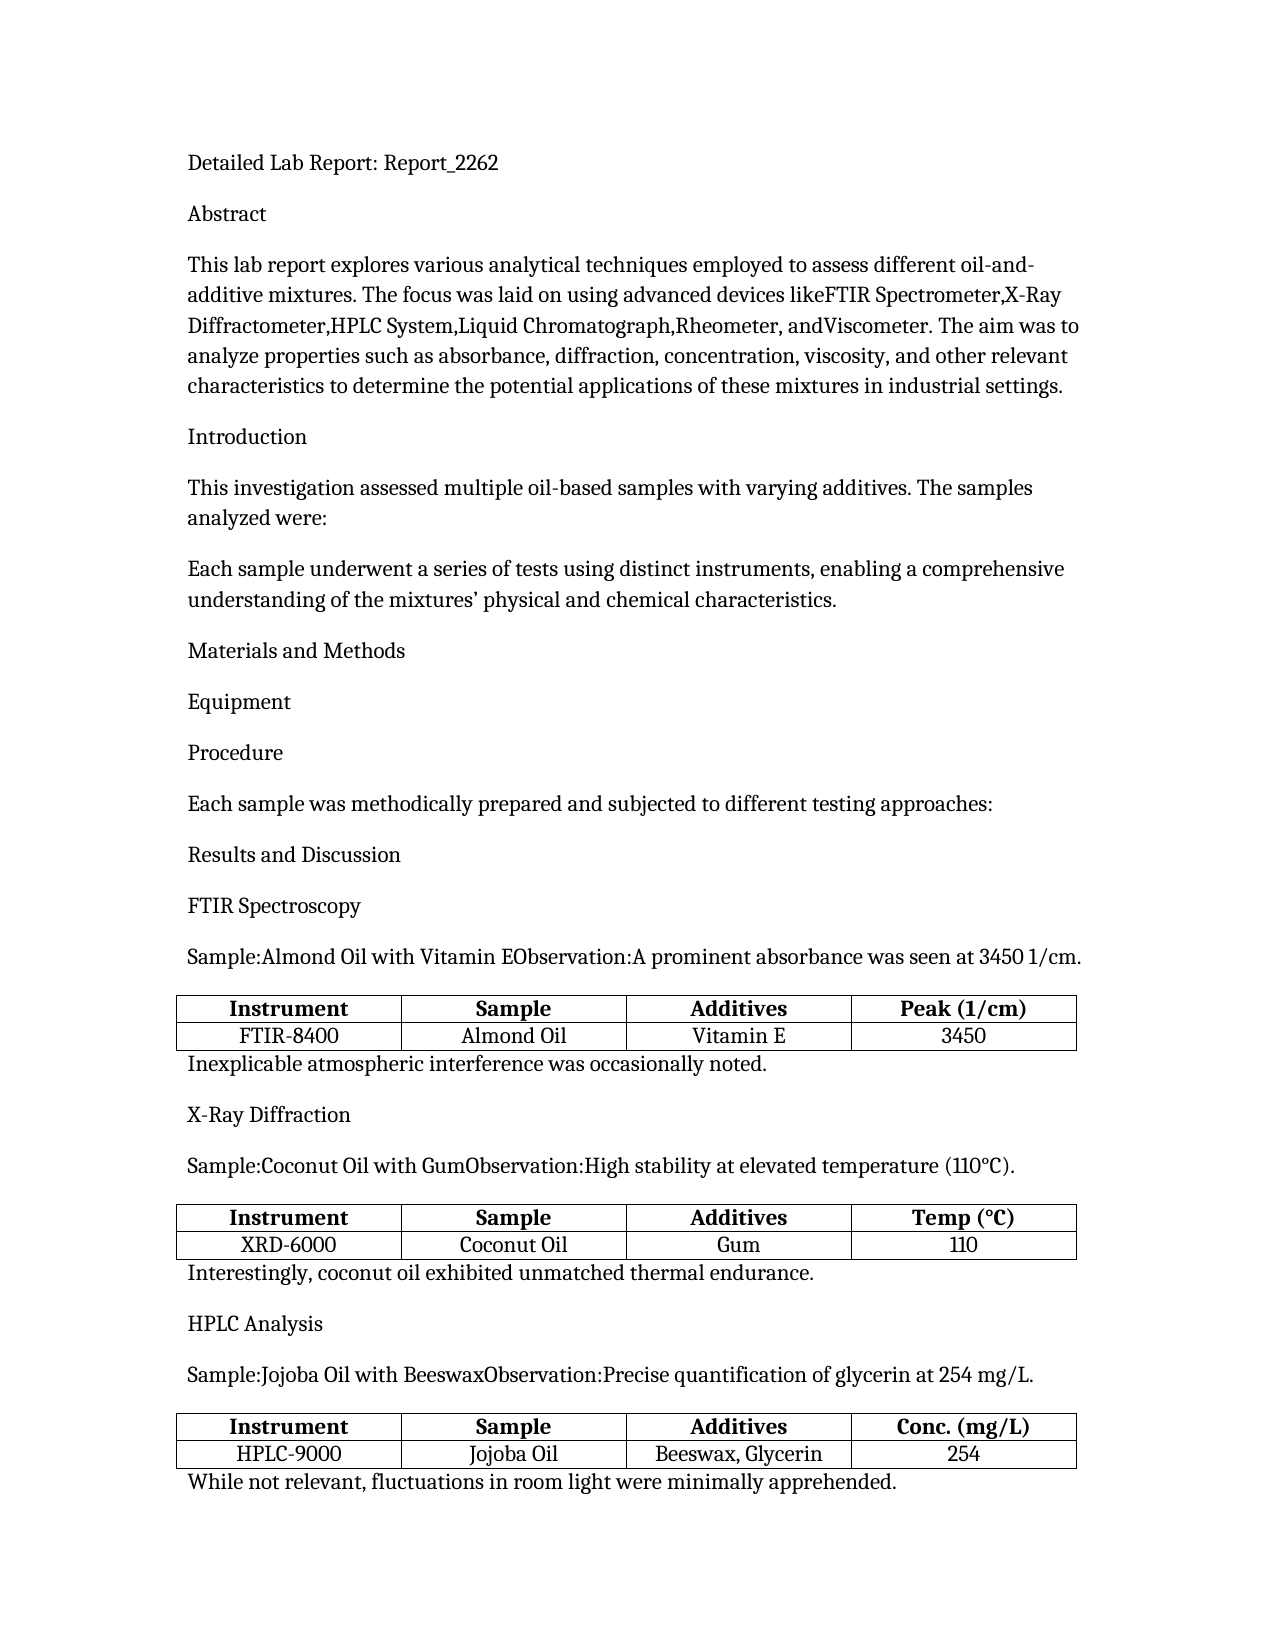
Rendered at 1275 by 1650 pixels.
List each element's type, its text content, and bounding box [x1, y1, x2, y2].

text Each sample underwent a series of tests using distinct instruments, enabling a comprehensive understanding of the mixtures’ physical and chemical characteristics. [187, 556, 1087, 613]
text While not relevant, fluctuations in room light were minimally apprehended. [187, 1468, 1087, 1495]
text Detailed Lab Report: Report_2262 [187, 150, 1087, 176]
table_cell Coconut Oil [402, 1232, 626, 1258]
table_cell FTIR-8400 [177, 1023, 401, 1049]
table_header Sample [402, 996, 626, 1022]
table_header Temp (°C) [852, 1205, 1076, 1231]
text FTIR Spectroscopy [187, 893, 1087, 919]
text X-Ray Diffraction [187, 1102, 1087, 1128]
text HPLC Analysis [187, 1311, 1087, 1337]
table_cell 3450 [852, 1023, 1076, 1049]
text Materials and Methods [187, 637, 1087, 664]
text Inexplicable atmospheric interference was occasionally noted. [187, 1051, 1087, 1077]
table_cell 254 [852, 1441, 1076, 1467]
table_header Additives [627, 1205, 851, 1231]
text Interestingly, coconut oil exhibited unmatched thermal endurance. [187, 1259, 1087, 1286]
table_header Peak (1/cm) [852, 996, 1076, 1022]
text This investigation assessed multiple oil-based samples with varying additives. The samples analyzed were: [187, 475, 1087, 532]
text Sample:Jojoba Oil with BeeswaxObservation:Precise quantification of glycerin at 254 mg/L. [187, 1362, 1087, 1388]
table_header Conc. (mg/L) [852, 1414, 1076, 1440]
table_header Instrument [177, 996, 401, 1022]
table_cell Beeswax, Glycerin [627, 1441, 851, 1467]
text Sample:Almond Oil with Vitamin EObservation:A prominent absorbance was seen at 3450 1/cm. [187, 944, 1087, 970]
table_header Additives [627, 996, 851, 1022]
text Results and Discussion [187, 842, 1087, 868]
text Introduction [187, 424, 1087, 450]
table_cell 110 [852, 1232, 1076, 1258]
table_header Instrument [177, 1205, 401, 1231]
table_header Sample [402, 1414, 626, 1440]
text Procedure [187, 739, 1087, 766]
text This lab report explores various analytical techniques employed to assess different oil-and-additive mixtures. The focus was laid on using advanced devices likeFTIR Spectrometer,X-Ray Diffractometer,HPLC System,Liquid Chromatograph,Rheometer, andViscometer. The aim was to analyze properties such as absorbance, diffraction, concentration, viscosity, and other relevant characteristics to determine the potential applications of these mixtures in industrial settings. [187, 252, 1087, 399]
text Sample:Coconut Oil with GumObservation:High stability at elevated temperature (110°C). [187, 1153, 1087, 1179]
table_cell Jojoba Oil [402, 1441, 626, 1467]
table_cell Vitamin E [627, 1023, 851, 1049]
table_cell XRD-6000 [177, 1232, 401, 1258]
table_header Additives [627, 1414, 851, 1440]
table_header Sample [402, 1205, 626, 1231]
table_cell Gum [627, 1232, 851, 1258]
text Equipment [187, 688, 1087, 715]
table_cell Almond Oil [402, 1023, 626, 1049]
text Abstract [187, 201, 1087, 227]
table_cell HPLC-9000 [177, 1441, 401, 1467]
text Each sample was methodically prepared and subjected to different testing approaches: [187, 791, 1087, 817]
table_header Instrument [177, 1414, 401, 1440]
